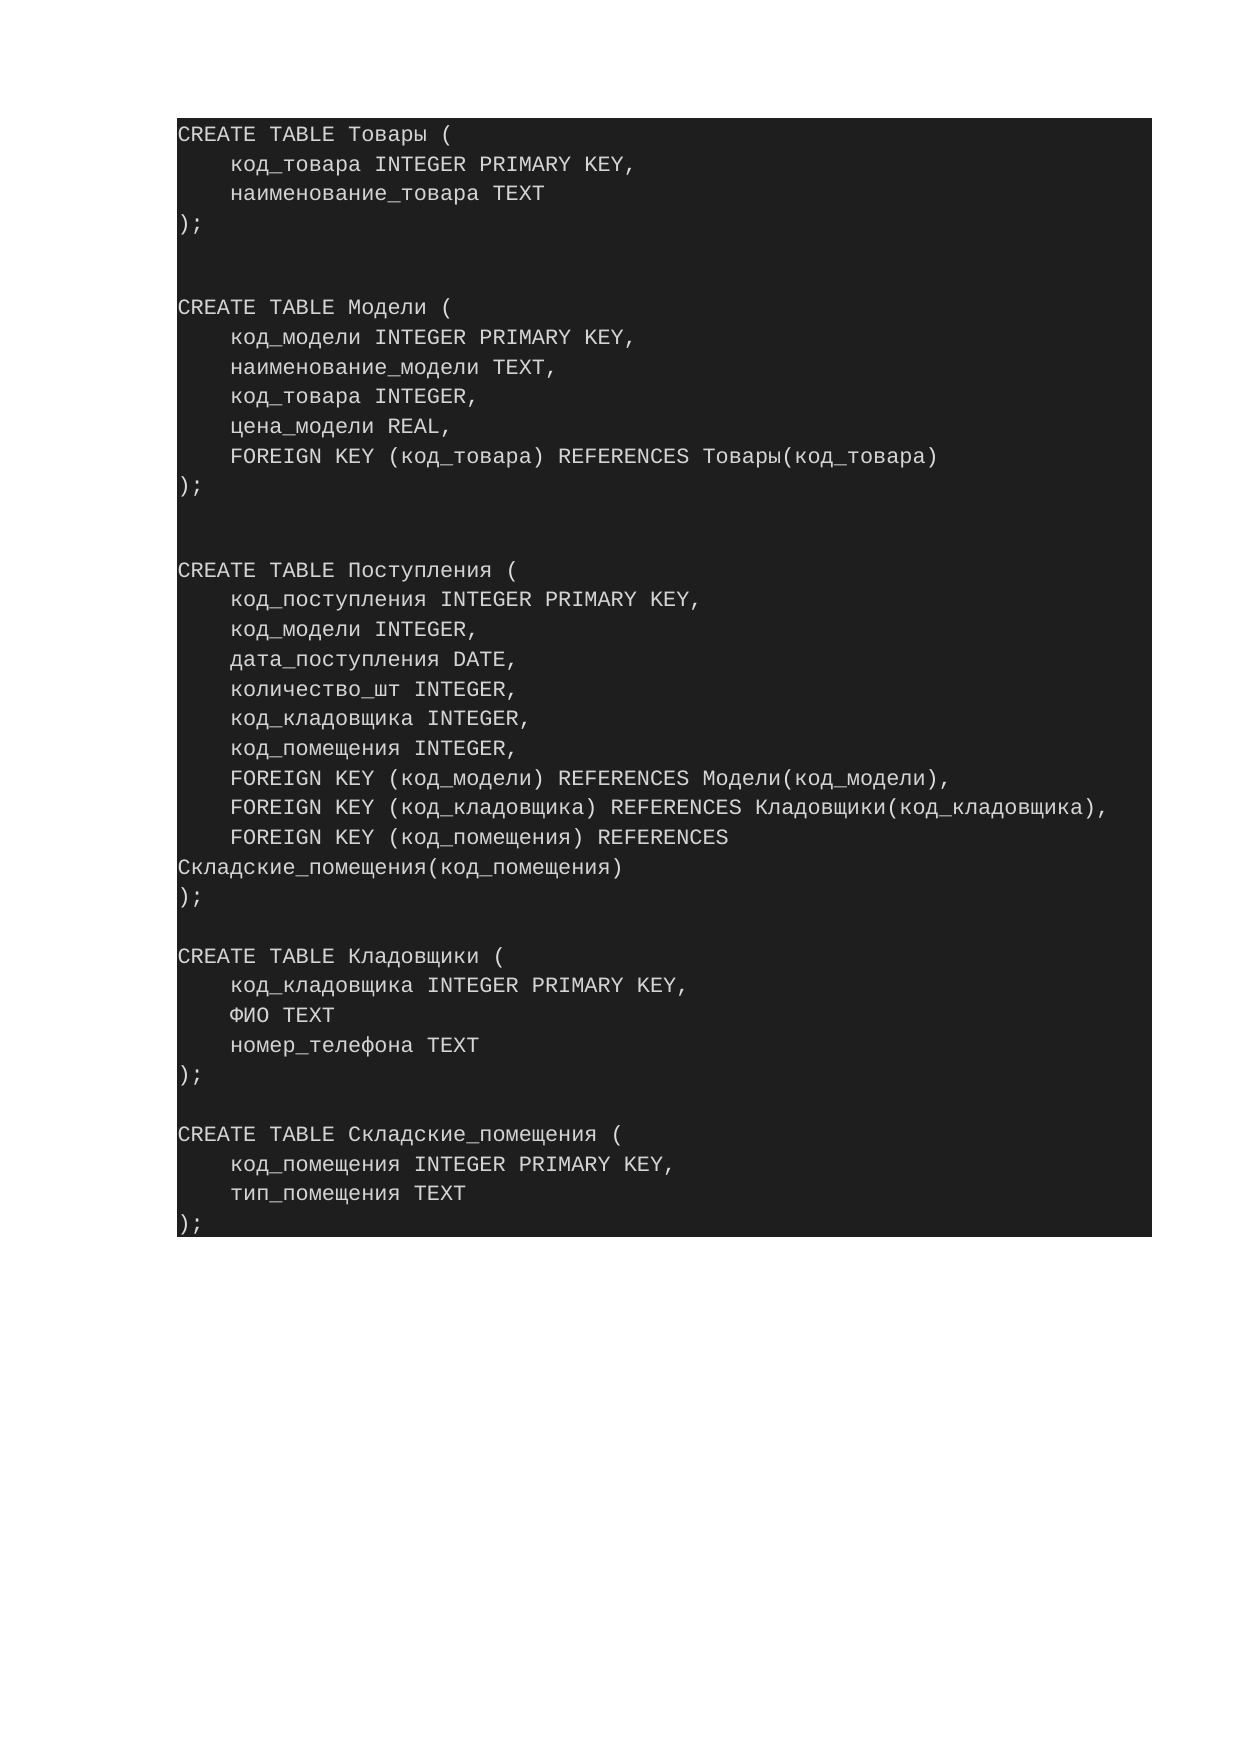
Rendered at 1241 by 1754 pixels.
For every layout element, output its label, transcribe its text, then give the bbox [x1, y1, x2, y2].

text CREATE TABLE Поступления ( [177, 554, 1152, 584]
text CREATE TABLE Кладовщики ( [177, 940, 1152, 970]
text тип_помещения TEXT [177, 1177, 1152, 1207]
text код_товара INTEGER, [177, 381, 1152, 410]
text ); [177, 1207, 1152, 1237]
text наименование_товара TEXT [177, 177, 1152, 207]
text наименование_модели TEXT, [177, 351, 1152, 381]
text FOREIGN KEY (код_товара) REFERENCES Товары(код_товара) [177, 440, 1152, 470]
text CREATE TABLE Складские_помещения ( [177, 1118, 1152, 1148]
text CREATE TABLE Товары ( [177, 118, 1152, 148]
text код_помещения INTEGER, [177, 732, 1152, 762]
text код_кладовщика INTEGER, [177, 702, 1152, 732]
text FOREIGN KEY (код_модели) REFERENCES Модели(код_модели), [177, 762, 1152, 792]
text ); [177, 881, 1152, 910]
text FOREIGN KEY (код_помещения) REFERENCES Складские_помещения(код_помещения) [177, 821, 1152, 881]
text CREATE TABLE Модели ( [177, 292, 1152, 321]
text код_модели INTEGER PRIMARY KEY, [177, 321, 1152, 351]
text ФИО TEXT [177, 999, 1152, 1029]
text код_кладовщика INTEGER PRIMARY KEY, [177, 970, 1152, 999]
text ); [177, 470, 1152, 499]
text FOREIGN KEY (код_кладовщика) REFERENCES Кладовщики(код_кладовщика), [177, 792, 1152, 821]
text цена_модели REAL, [177, 410, 1152, 440]
text номер_телефона TEXT [177, 1029, 1152, 1059]
text ); [177, 207, 1152, 237]
text код_модели INTEGER, [177, 613, 1152, 643]
text код_товара INTEGER PRIMARY KEY, [177, 148, 1152, 177]
text ); [177, 1059, 1152, 1088]
text количество_шт INTEGER, [177, 673, 1152, 702]
text код_помещения INTEGER PRIMARY KEY, [177, 1148, 1152, 1177]
text дата_поступления DATE, [177, 643, 1152, 673]
text код_поступления INTEGER PRIMARY KEY, [177, 584, 1152, 613]
